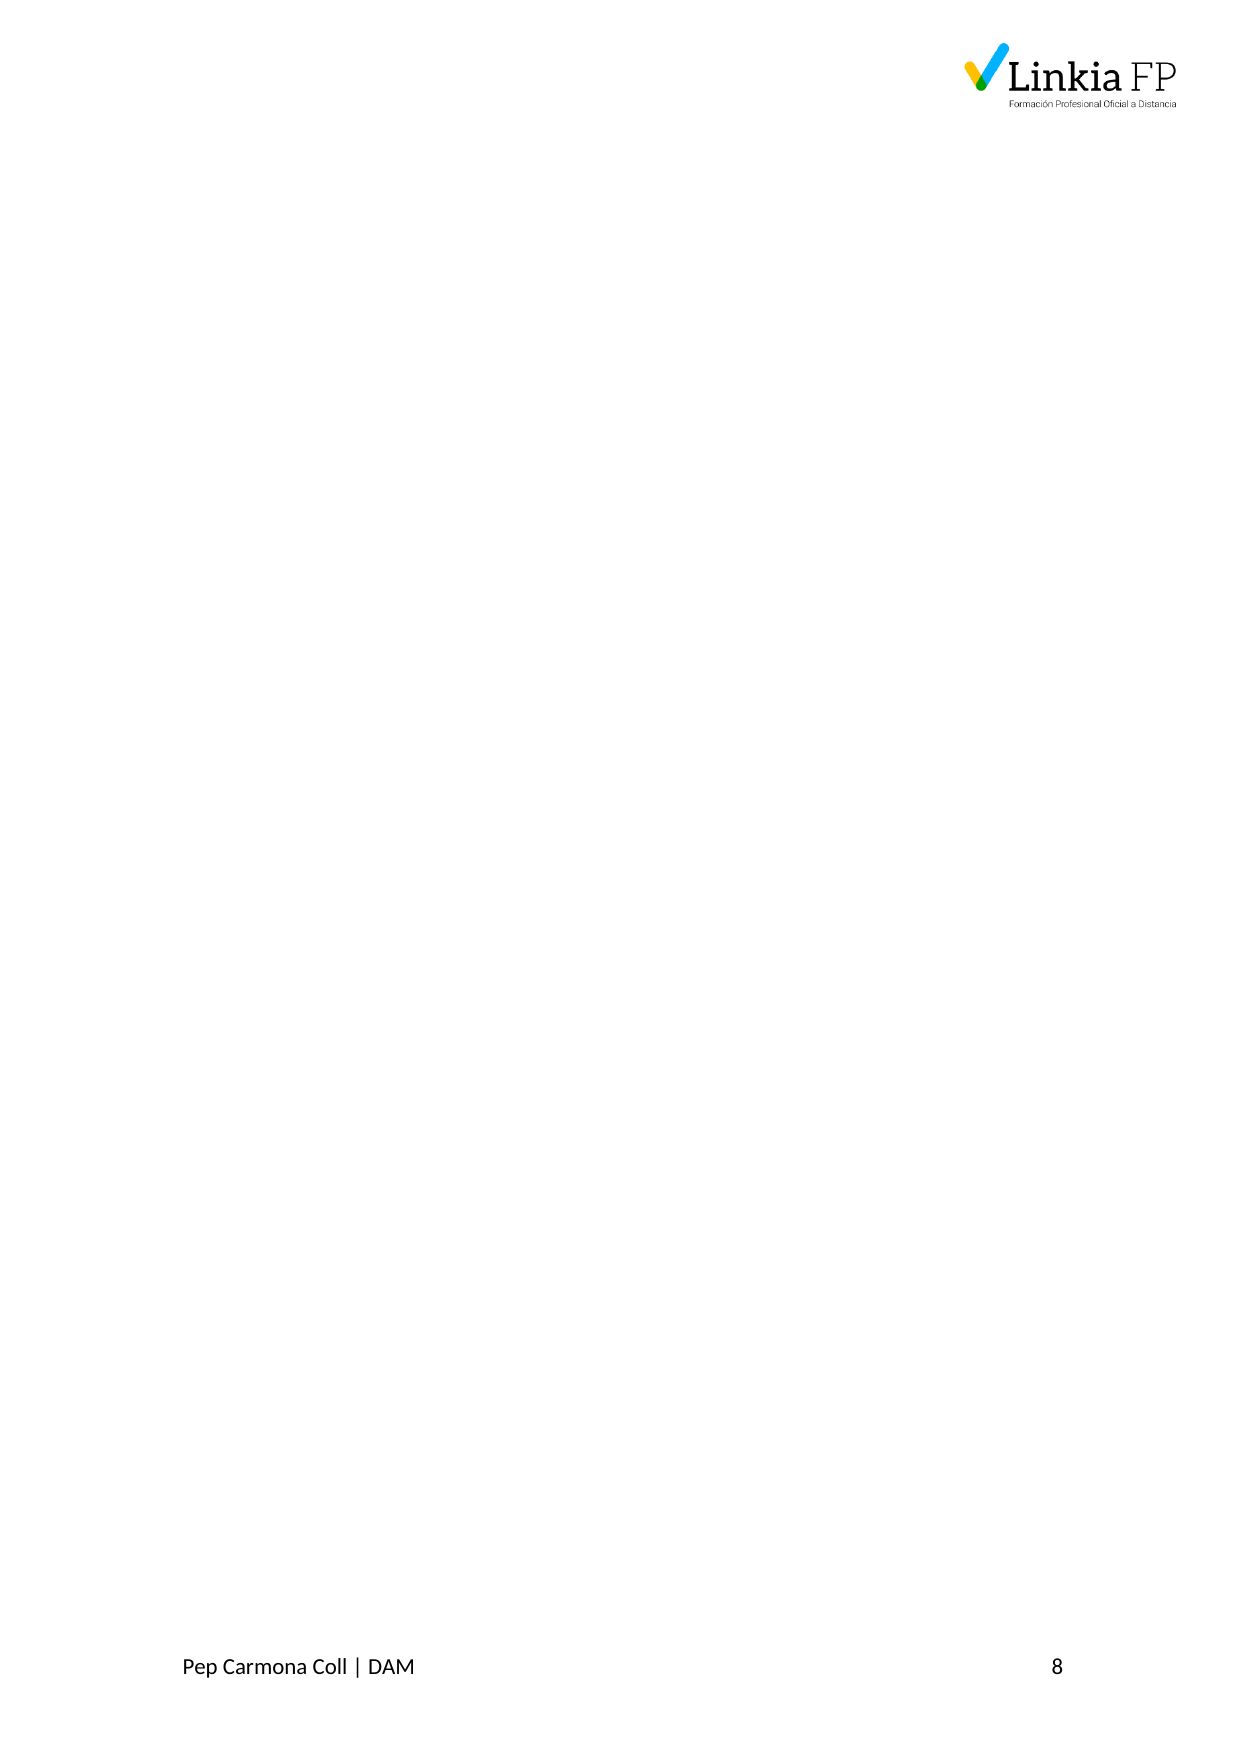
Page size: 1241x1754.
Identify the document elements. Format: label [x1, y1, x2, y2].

picture [946, 40, 1190, 113]
